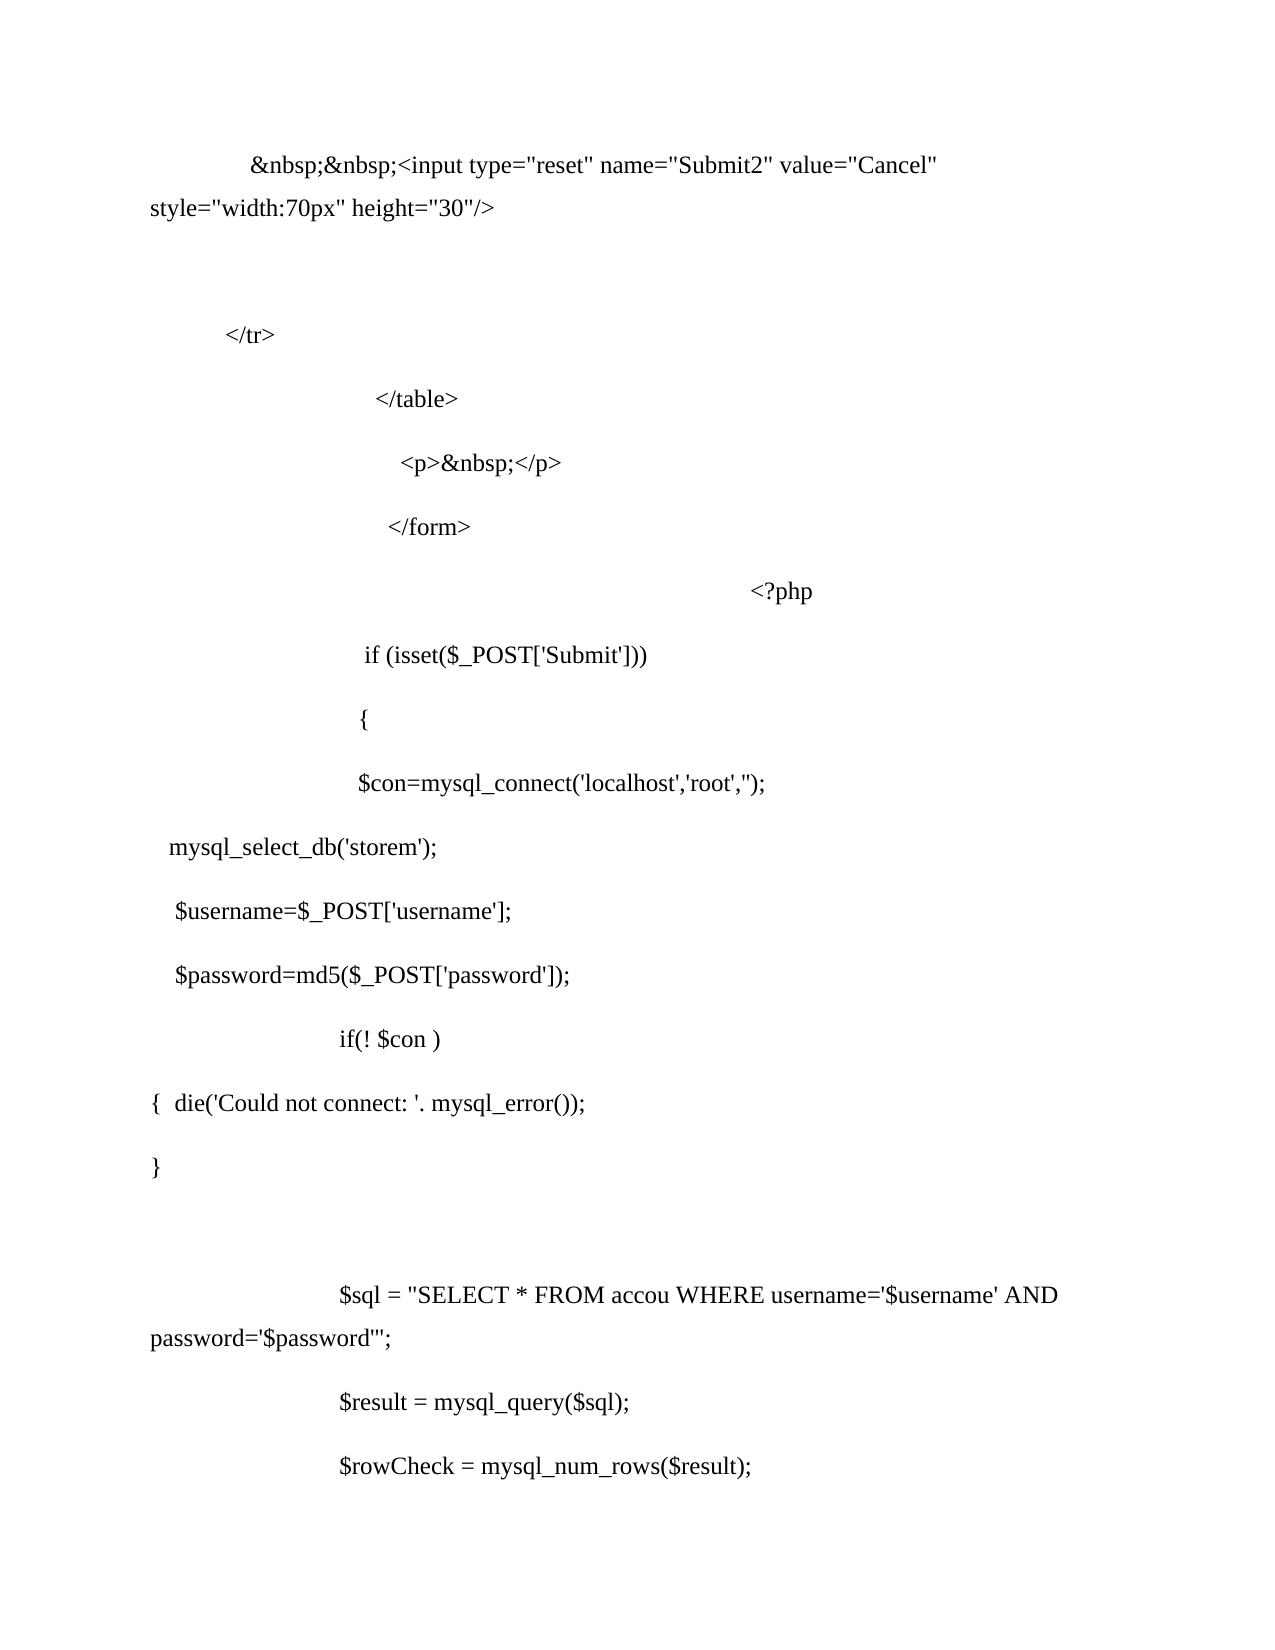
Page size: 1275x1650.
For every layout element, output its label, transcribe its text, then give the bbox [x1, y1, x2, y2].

text } [150, 1152, 1125, 1181]
text <?php [150, 576, 1125, 605]
text &nbsp;&nbsp;<input type="reset" name="Submit2" value="Cancel" style="width:70px" height="30"/> [150, 150, 1125, 222]
text $username=$_POST['username']; [150, 896, 1125, 925]
text </table> [150, 384, 1125, 413]
text { die('Could not connect: '. mysql_error()); [150, 1088, 1125, 1117]
text </form> [150, 512, 1125, 541]
text $sql = "SELECT * FROM accou WHERE username='$username' AND password='$password'"; [150, 1280, 1125, 1352]
text </tr> [150, 320, 1125, 349]
text mysql_select_db('storem'); [150, 832, 1125, 861]
text $password=md5($_POST['password']); [150, 960, 1125, 989]
text if(! $con ) [150, 1024, 1125, 1053]
text if (isset($_POST['Submit'])) [150, 640, 1125, 669]
text { [150, 704, 1125, 733]
text $con=mysql_connect('localhost','root',''); [150, 768, 1125, 797]
text <p>&nbsp;</p> [150, 448, 1125, 477]
text $result = mysql_query($sql); [150, 1387, 1125, 1416]
text $rowCheck = mysql_num_rows($result); [150, 1451, 1125, 1479]
